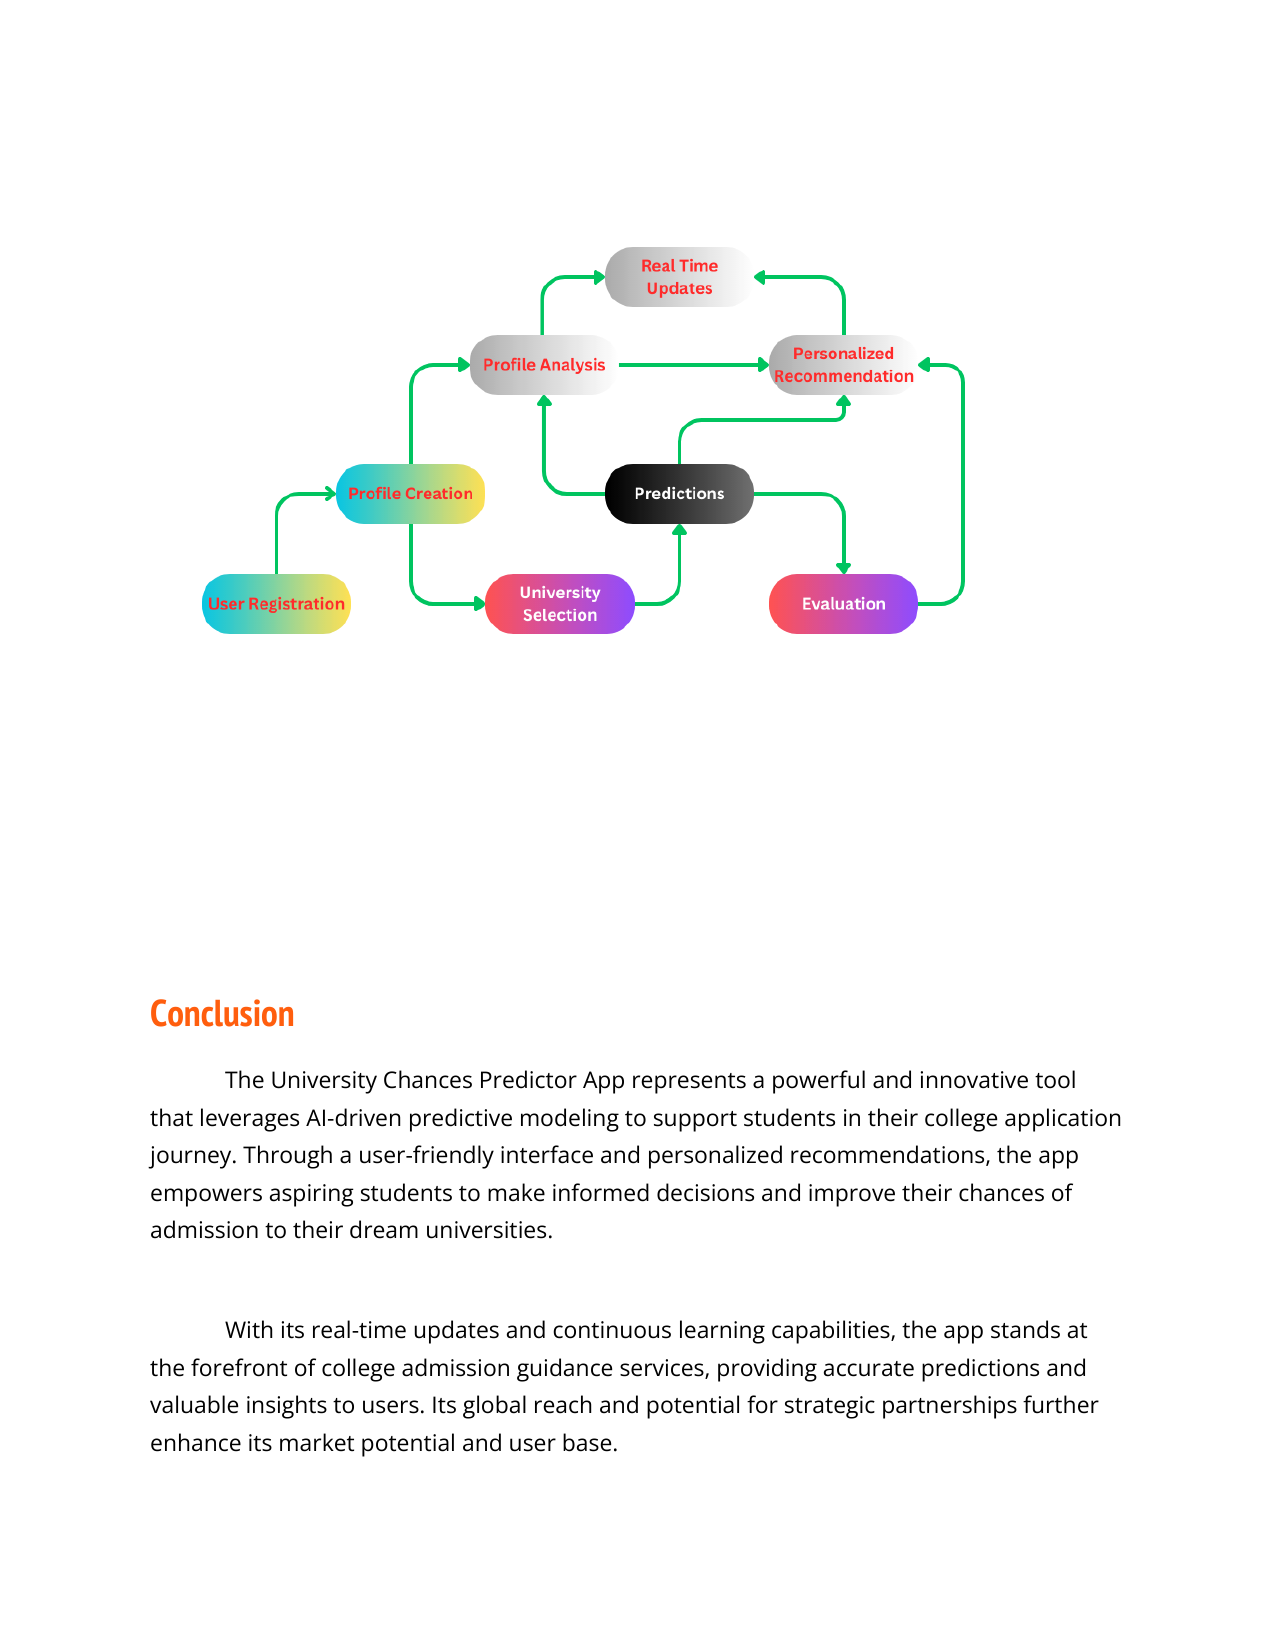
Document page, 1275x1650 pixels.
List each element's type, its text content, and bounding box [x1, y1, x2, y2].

text The University Chances Predictor App represents a powerful and innovative tool that leverages AI-driven predictive modeling to support students in their college application journey. Through a user-friendly interface and personalized recommendations, the app empowers aspiring students to make informed decisions and improve their chances of admission to their dream universities. [150, 1064, 1125, 1245]
subtitle Conclusion [150, 988, 1125, 1037]
text With its real-time updates and continuous learning capabilities, the app stands at the forefront of college admission guidance services, providing accurate predictions and valuable insights to users. Its global reach and potential for strategic partnerships further enhance its market potential and user base. [150, 1314, 1125, 1458]
picture [150, 173, 1125, 722]
